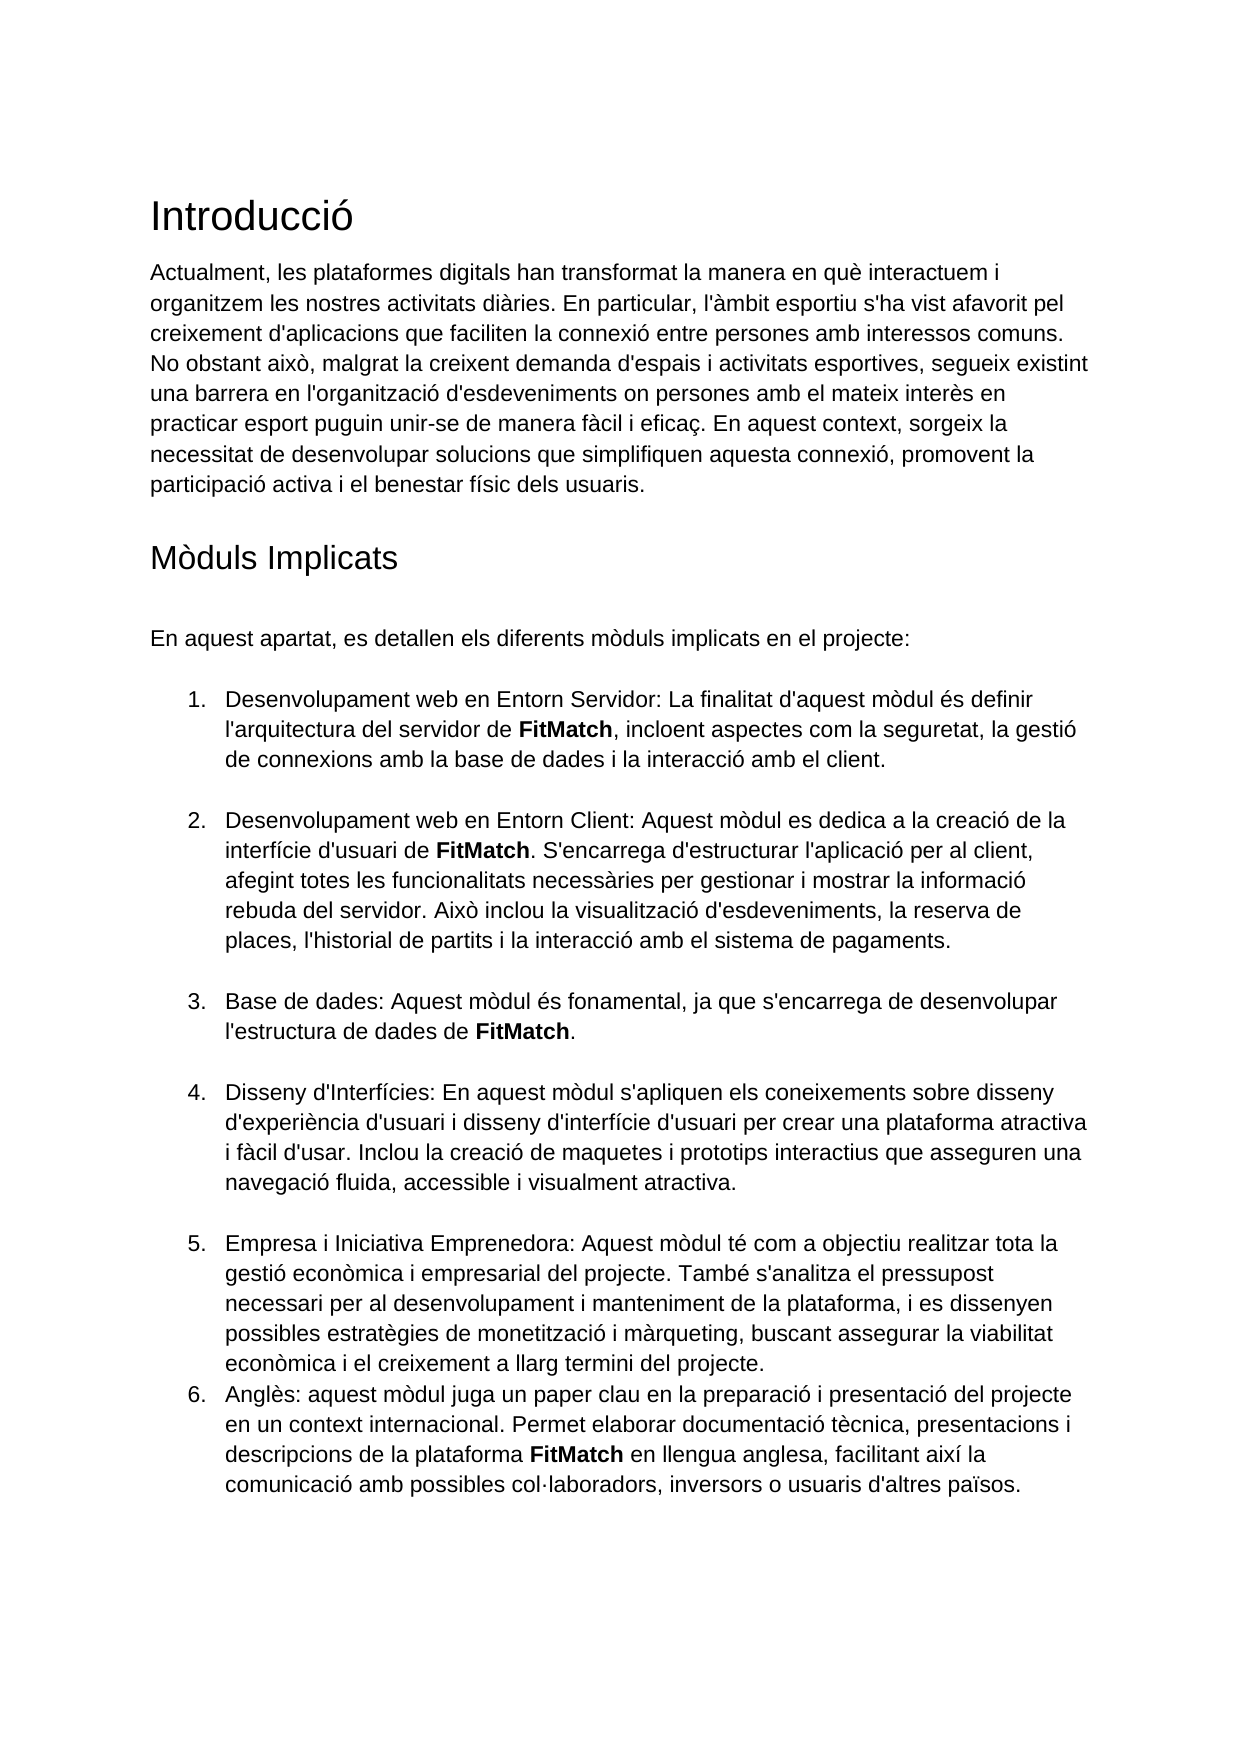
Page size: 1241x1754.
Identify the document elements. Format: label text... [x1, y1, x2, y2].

list Disseny d'Interfícies: En aquest mòdul s'apliquen els coneixements sobre disseny d'experiència d'usuari i disseny d'interfície d'usuari per crear una plataforma atractiva i fàcil d'usar. Inclou la creació de maquetes i prototips interactius que asseguren una navegació fluida, accessible i visualment atractiva. [187, 1078, 1090, 1195]
list Anglès: aquest mòdul juga un paper clau en la preparació i presentació del projecte en un context internacional. Permet elaborar documentació tècnica, presentacions i descripcions de la plataforma FitMatch en llengua anglesa, facilitant així la comunicació amb possibles col·laboradors, inversors o usuaris d'altres països. [187, 1381, 1090, 1497]
subtitle Mòduls Implicats [150, 538, 1090, 577]
subtitle Introducció [150, 192, 1090, 239]
list Empresa i Iniciativa Emprenedora: Aquest mòdul té com a objectiu realitzar tota la gestió econòmica i empresarial del projecte. També s'analitza el pressupost necessari per al desenvolupament i manteniment de la plataforma, i es dissenyen possibles estratègies de monetització i màrqueting, buscant assegurar la viabilitat econòmica i el creixement a llarg termini del projecte. [187, 1229, 1090, 1377]
text Actualment, les plataformes digitals han transformat la manera en què interactuem i organitzem les nostres activitats diàries. En particular, l'àmbit esportiu s'ha vist afavorit pel creixement d'aplicacions que faciliten la connexió entre persones amb interessos comuns. No obstant això, malgrat la creixent demanda d'espais i activitats esportives, segueix existint una barrera en l'organització d'esdeveniments on persones amb el mateix interès en practicar esport puguin unir-se de manera fàcil i eficaç. En aquest context, sorgeix la necessitat de desenvolupar solucions que simplifiquen aquesta connexió, promovent la participació activa i el benestar físic dels usuaris. [150, 259, 1090, 497]
list Base de dades: Aquest mòdul és fonamental, ja que s'encarrega de desenvolupar l'estructura de dades de FitMatch. [187, 988, 1090, 1044]
list Desenvolupament web en Entorn Servidor: La finalitat d'aquest mòdul és definir l'arquitectura del servidor de FitMatch, incloent aspectes com la seguretat, la gestió de connexions amb la base de dades i la interacció amb el client. [187, 686, 1090, 772]
list Desenvolupament web en Entorn Client: Aquest mòdul es dedica a la creació de la interfície d'usuari de FitMatch. S'encarrega d'estructurar l'aplicació per al client, afegint totes les funcionalitats necessàries per gestionar i mostrar la informació rebuda del servidor. Això inclou la visualització d'esdeveniments, la reserva de places, l'historial de partits i la interacció amb el sistema de pagaments. [187, 807, 1090, 954]
text En aquest apartat, es detallen els diferents mòduls implicats en el projecte: [150, 625, 1090, 652]
